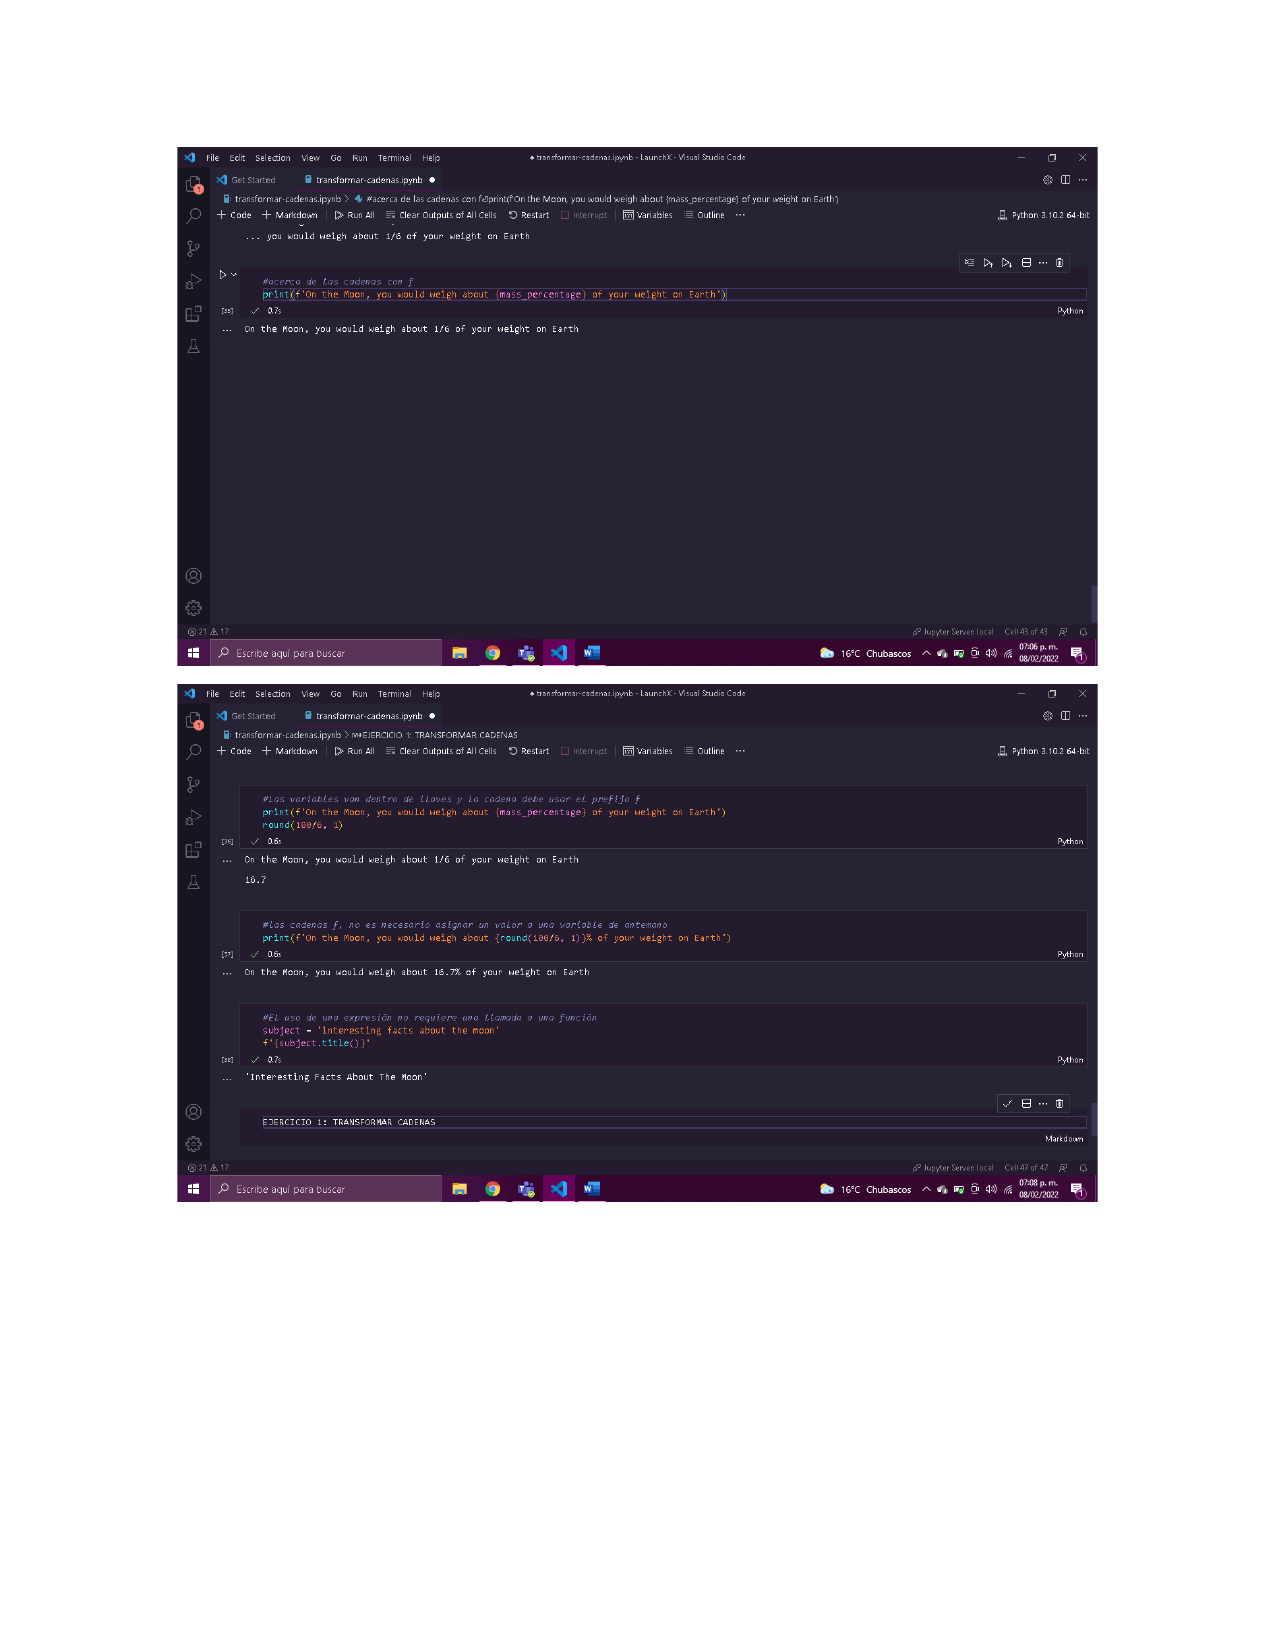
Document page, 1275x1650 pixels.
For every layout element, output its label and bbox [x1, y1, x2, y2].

picture [177, 147, 1098, 666]
picture [177, 684, 1098, 1202]
